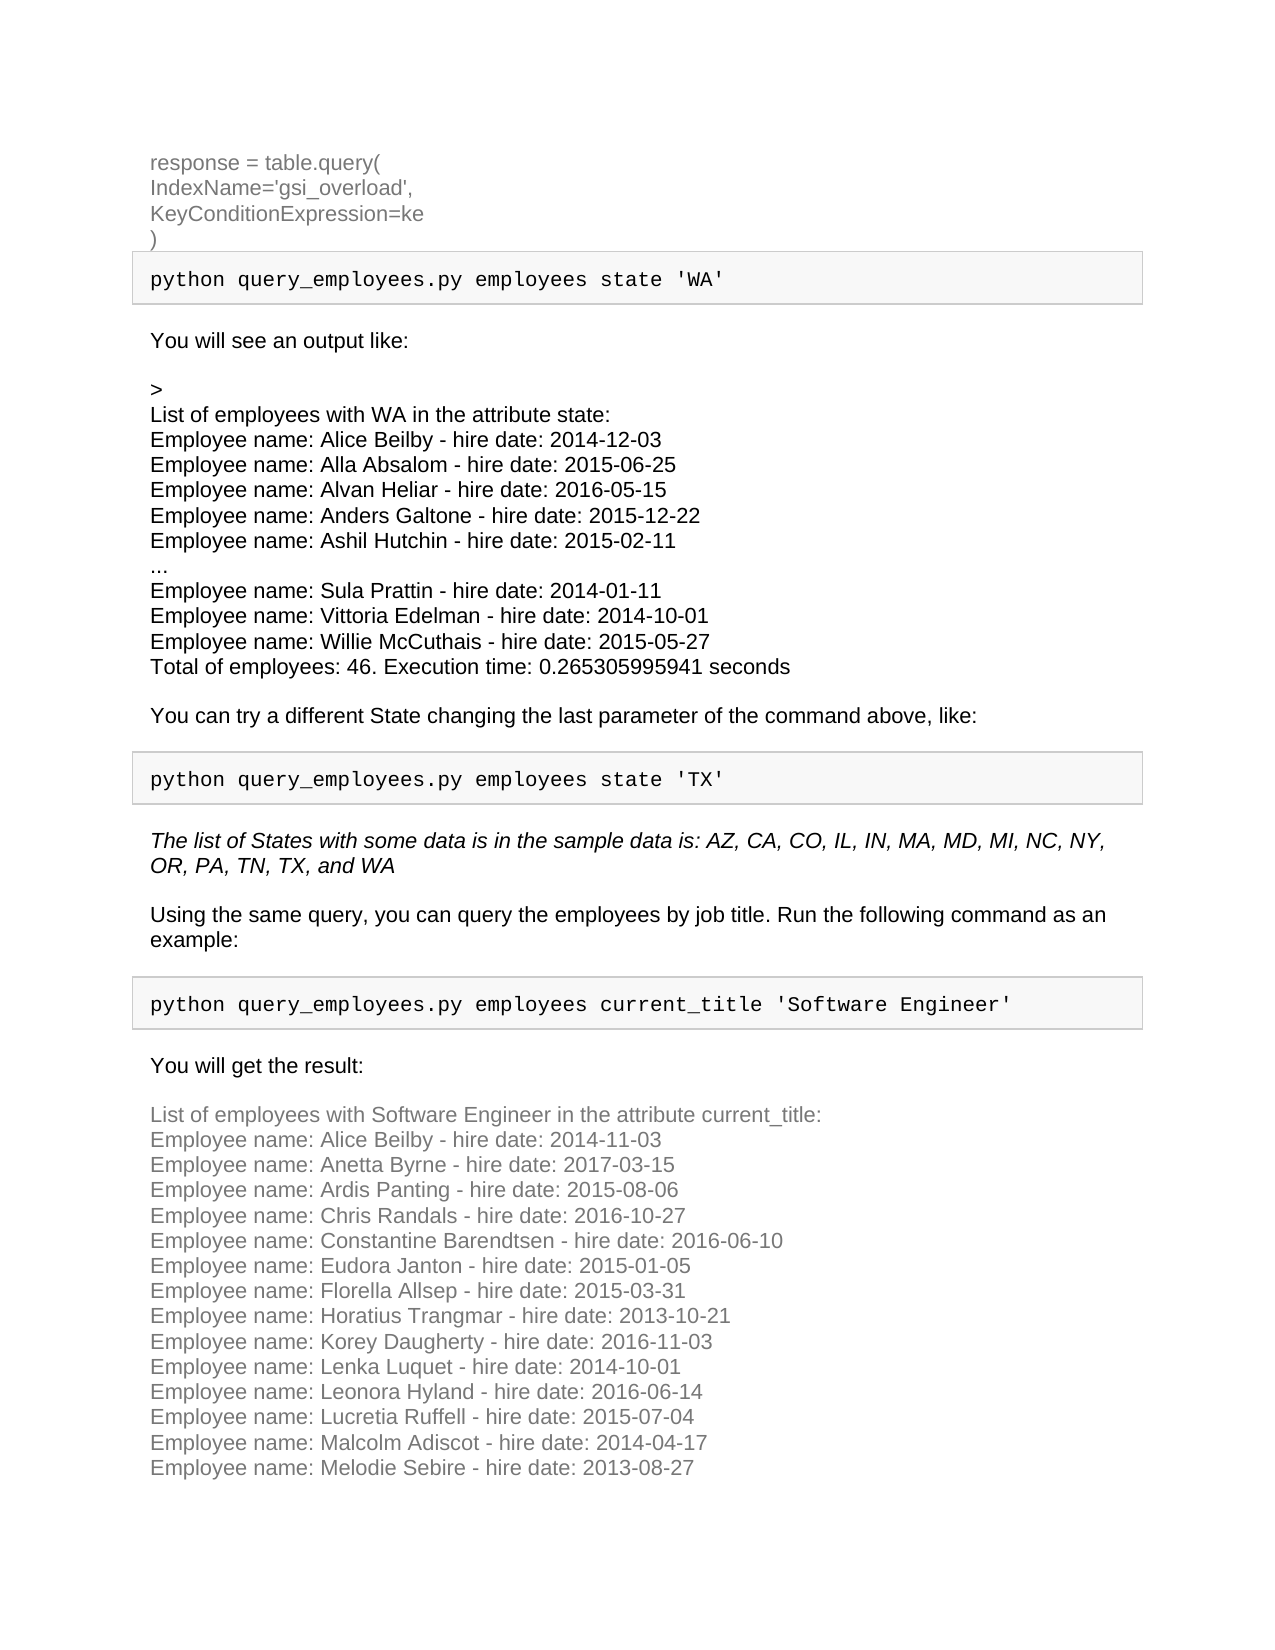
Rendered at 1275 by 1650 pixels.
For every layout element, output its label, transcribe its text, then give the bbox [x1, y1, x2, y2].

text python query_employees.py employees state 'WA' [133, 252, 1142, 303]
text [150, 150, 1125, 251]
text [150, 1102, 1125, 1480]
text You will get the result: [150, 1053, 1125, 1078]
text Using the same query, you can query the employees by job title. Run the following command as an example: [150, 902, 1125, 952]
text You can try a different State changing the last parameter of the command above, like: [150, 702, 1125, 728]
text > List of employees with WA in the attribute state: Employee name: Alice Beilby - hire date: 2014-12-03 Employee name: Alla Absalom - hire date: 2015-06-25 Employee name: Alvan Heliar - hire date: 2016-05-15 Employee name: Anders Galtone - hire date: 2015-12-22 Employee name: Ashil Hutchin - hire date: 2015-02-11 ... Employee name: Sula Prattin - hire date: 2014-01-11 Employee name: Vittoria Edelman - hire date: 2014-10-01 Employee name: Willie McCuthais - hire date: 2015-05-27 Total of employees: 46. Execution time: 0.265305995941 seconds [150, 377, 1125, 679]
text The list of States with some data is in the sample data is: AZ, CA, CO, IL, IN, MA, MD, MI, NC, NY, OR, PA, TN, TX, and WA [150, 828, 1125, 879]
text python query_employees.py employees state 'TX' [133, 753, 1142, 803]
text python query_employees.py employees current_title 'Software Engineer' [133, 978, 1142, 1028]
text You will see an output like: [150, 328, 1125, 353]
